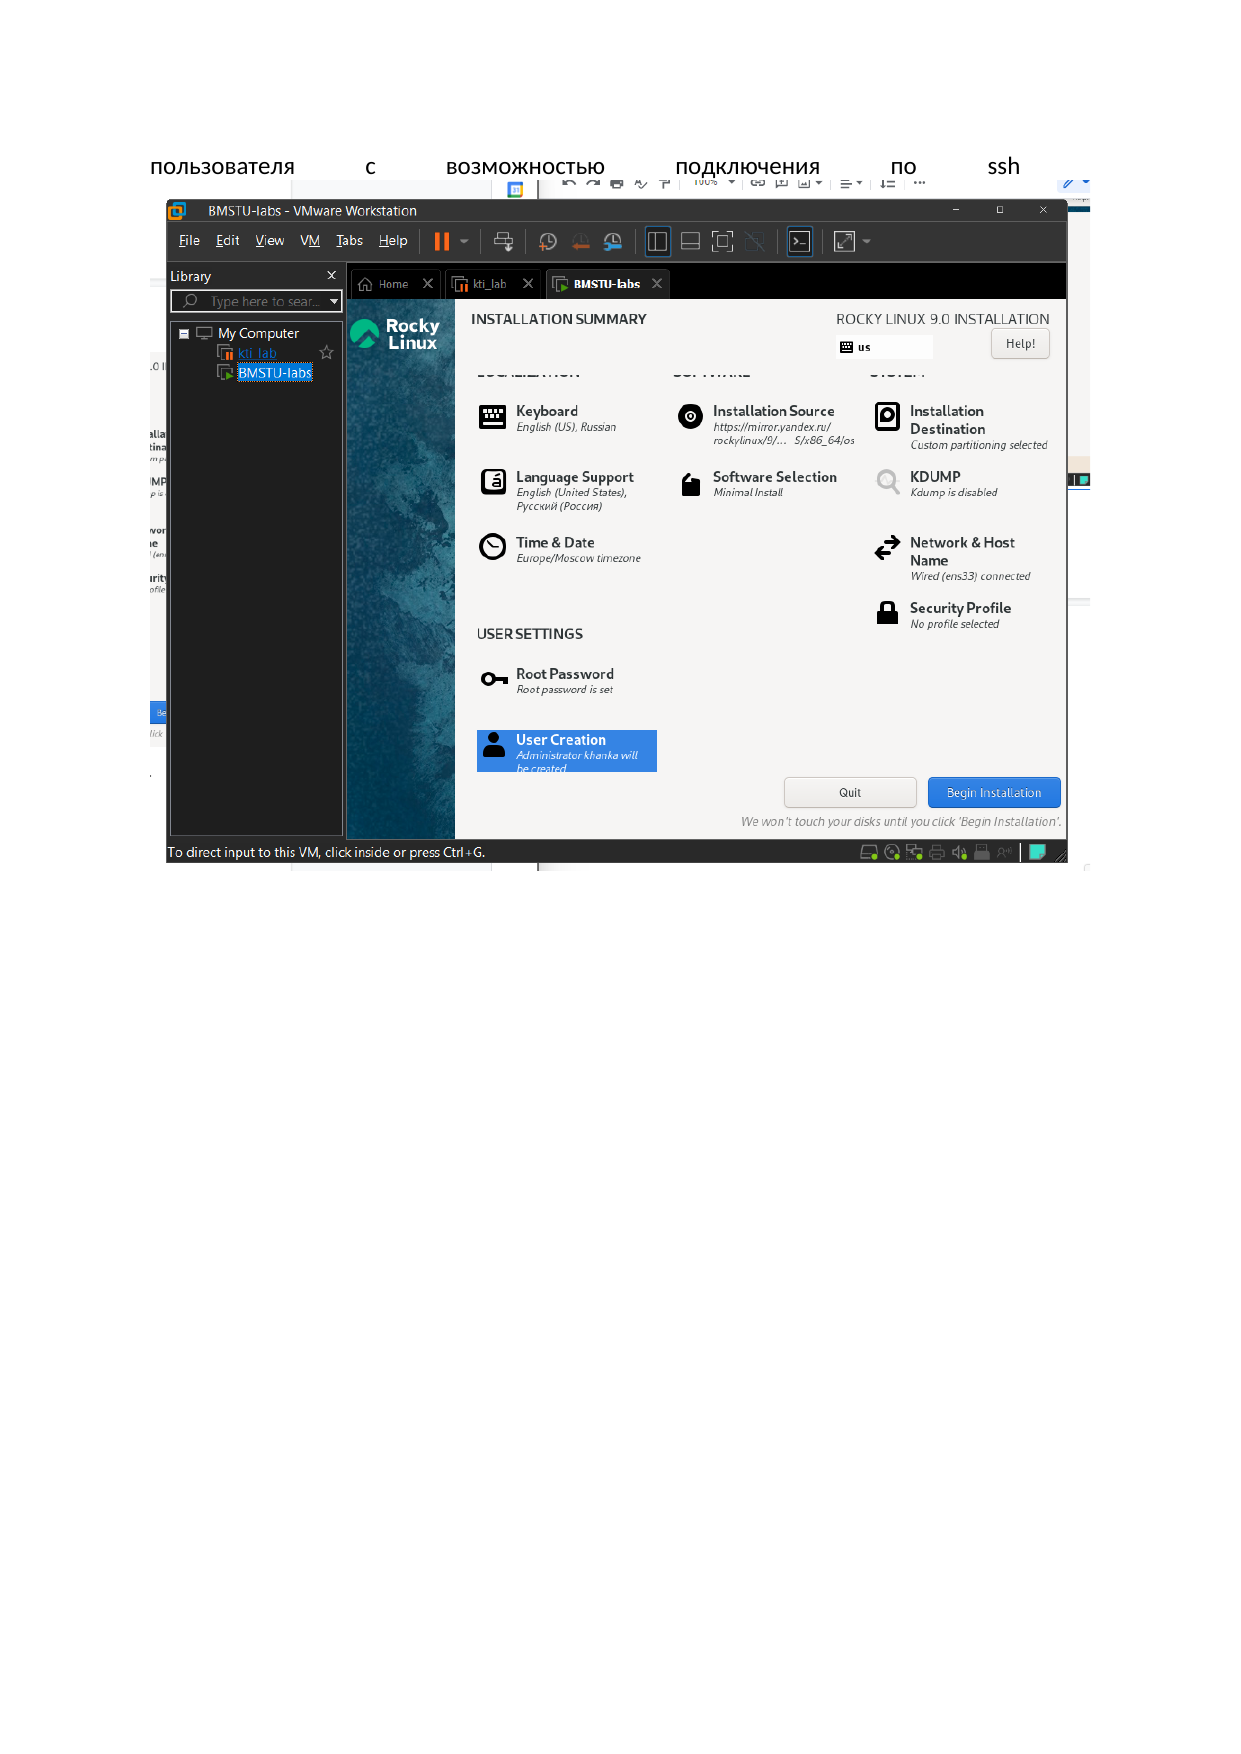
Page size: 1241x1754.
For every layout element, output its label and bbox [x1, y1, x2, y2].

text [150, 150, 1090, 180]
picture [150, 180, 1091, 871]
